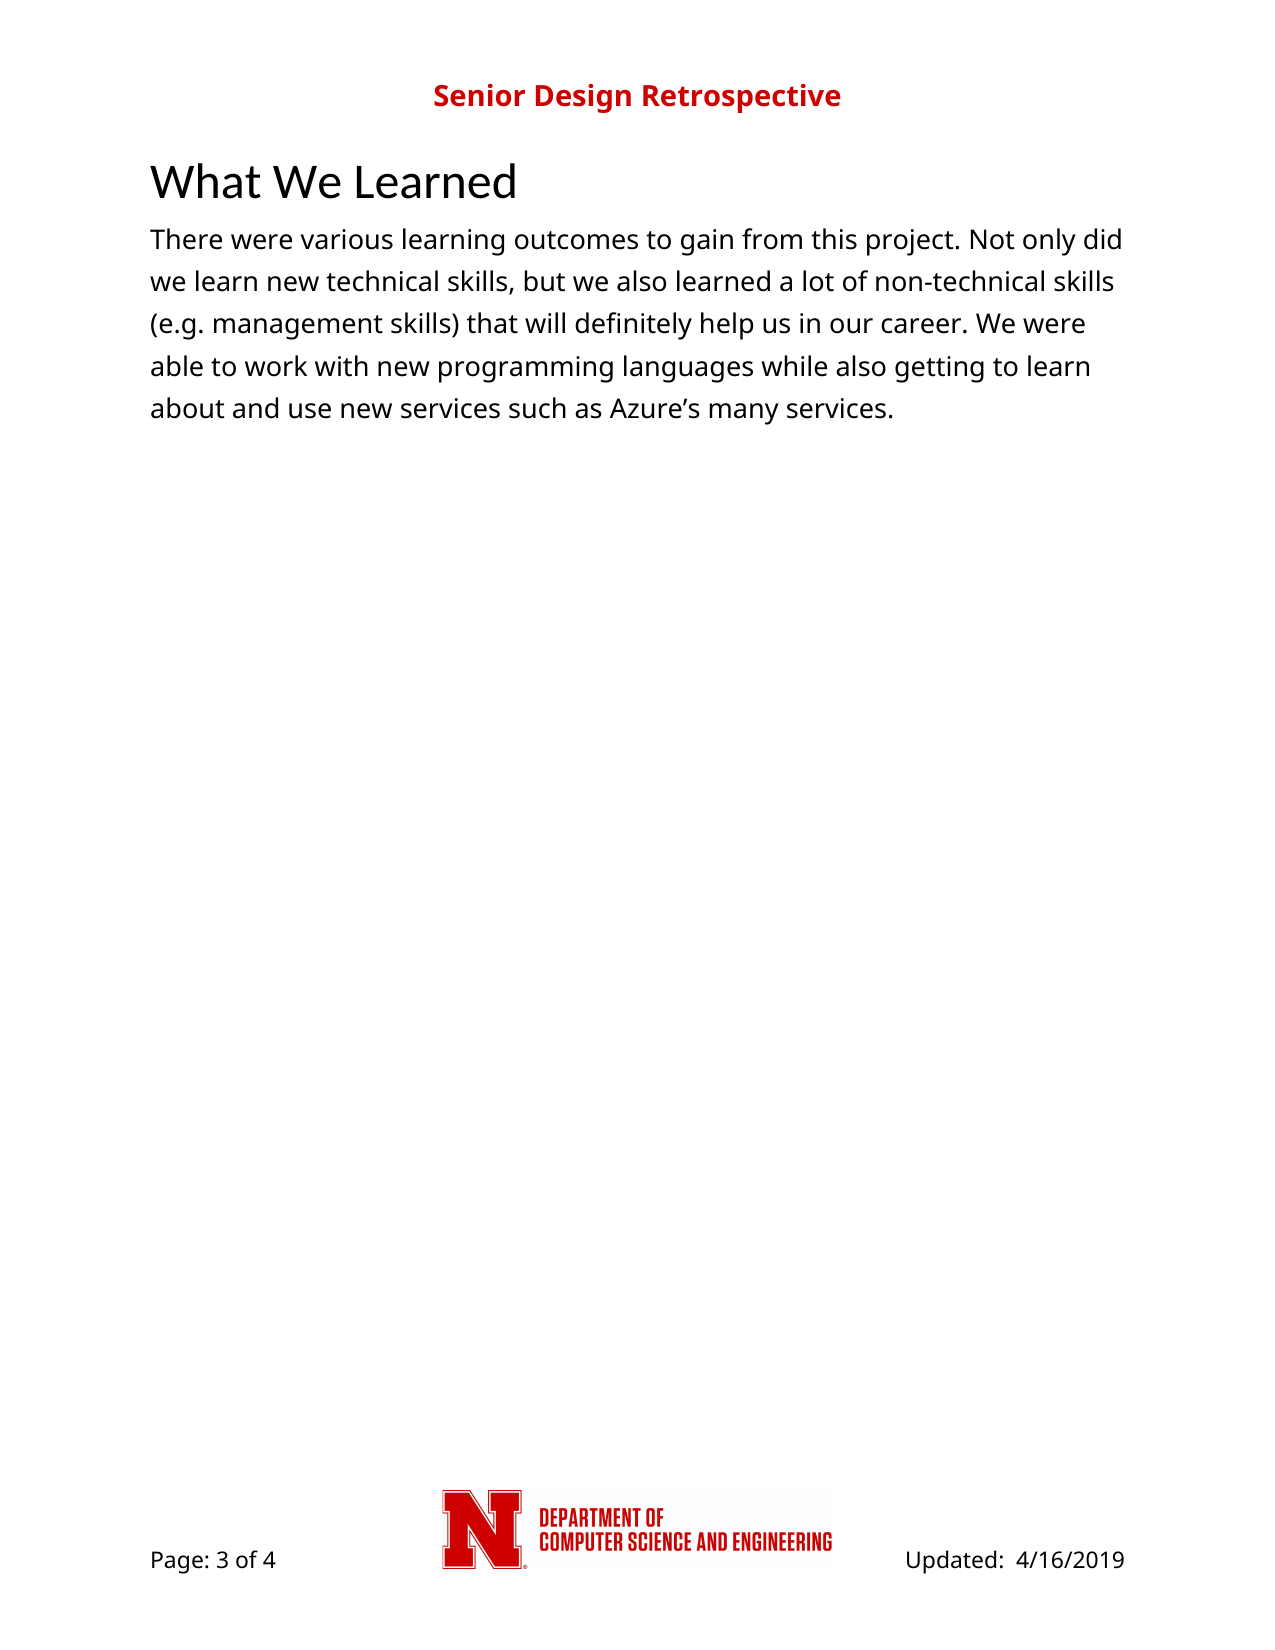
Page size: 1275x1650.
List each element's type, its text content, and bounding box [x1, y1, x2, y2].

picture [442, 1490, 833, 1569]
subtitle What We Learned [150, 150, 1125, 211]
text There were various learning outcomes to gain from this project. Not only did we learn new technical skills, but we also learned a lot of non-technical skills (e.g. management skills) that will definitely help us in our career. We were able to work with new programming languages while also getting to learn about and use new services such as Azure’s many services. [150, 220, 1125, 427]
